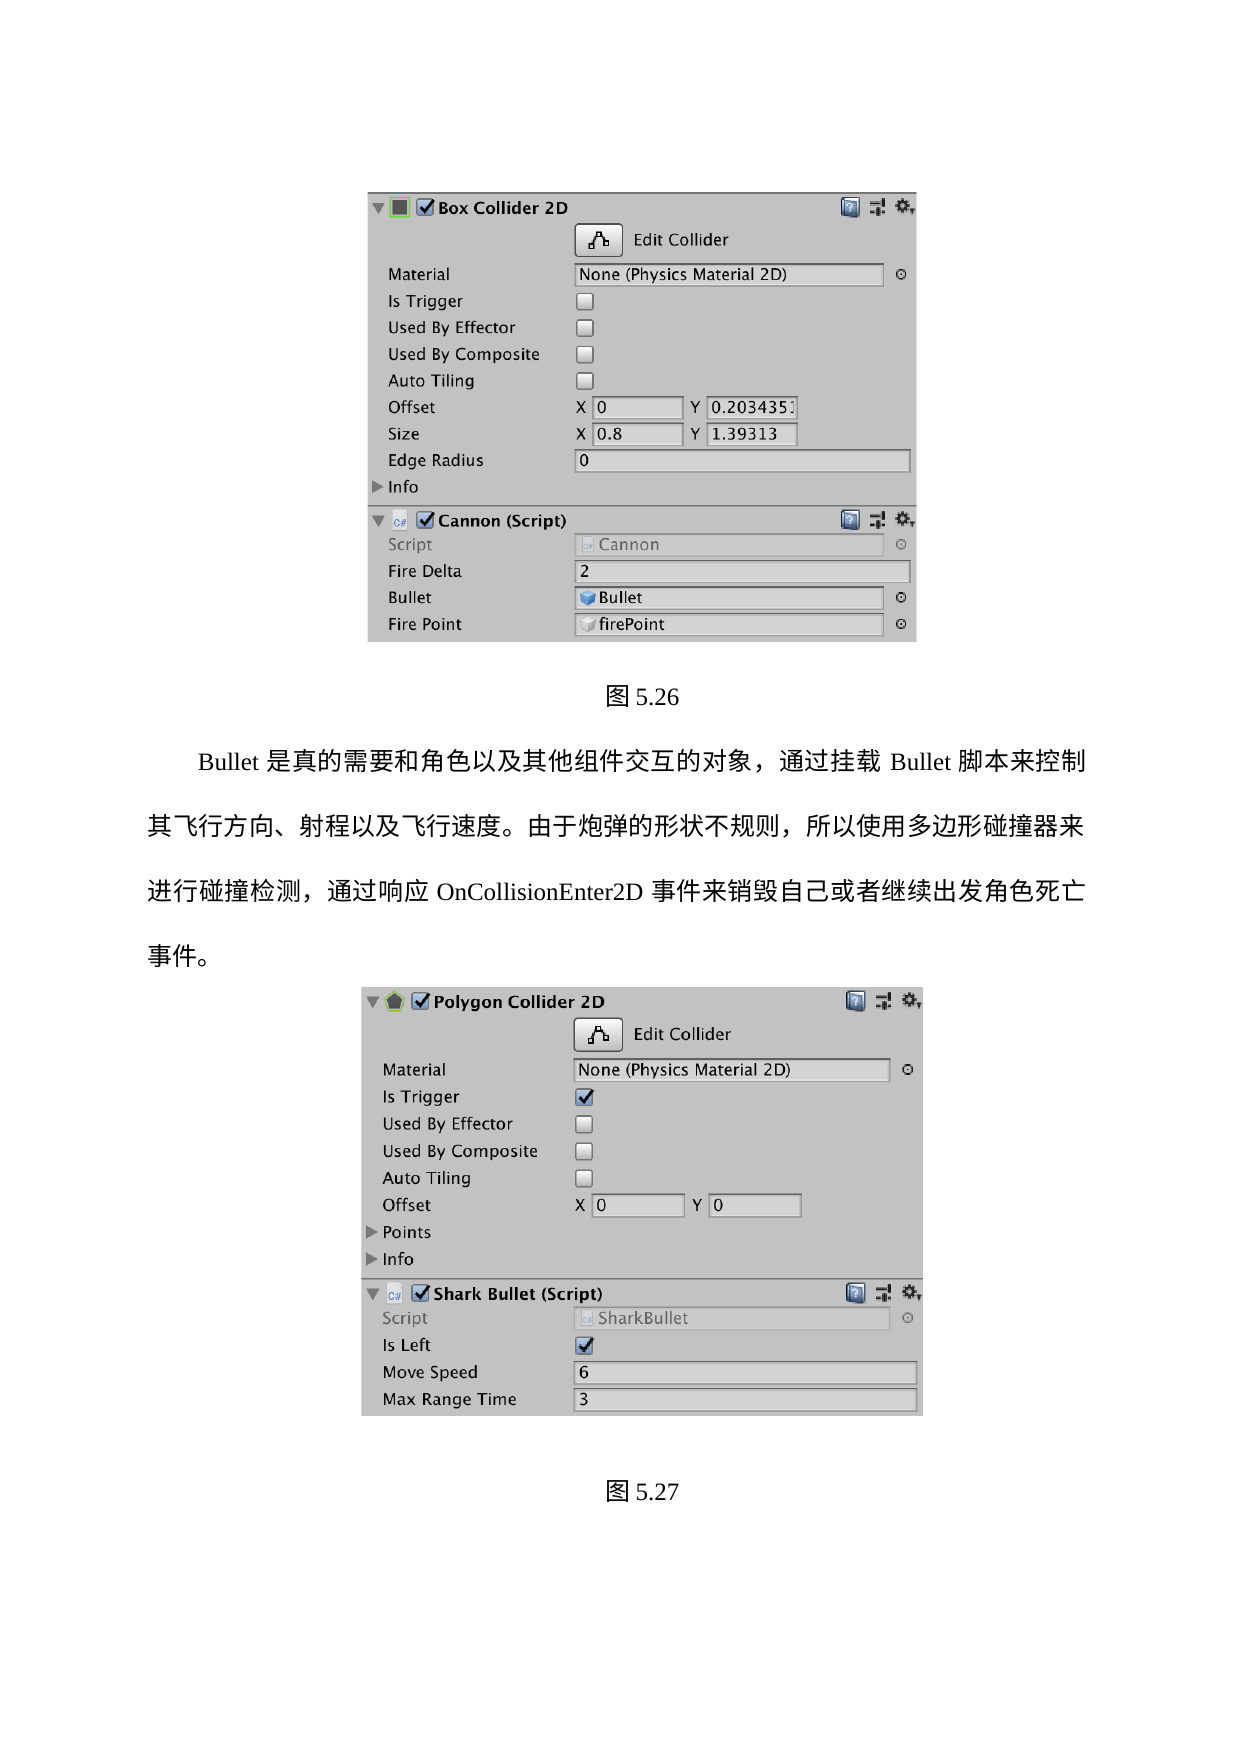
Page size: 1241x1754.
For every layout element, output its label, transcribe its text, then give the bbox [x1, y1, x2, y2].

text 图5.26 [148, 662, 1087, 727]
picture [367, 192, 917, 642]
text Bullet 是真的需要和角色以及其他组件交互的对象，通过挂载 Bullet 脚本来控制其飞行方向、射程以及飞行速度。由于炮弹的形状不规则，所以使用多边形碰撞器来进行碰撞检测，通过响应 OnCollisionEnter2D 事件来销毁自己或者继续出发角色死亡事件。 [148, 727, 1087, 987]
text 图5.27 [148, 1457, 1087, 1522]
picture [361, 987, 923, 1416]
